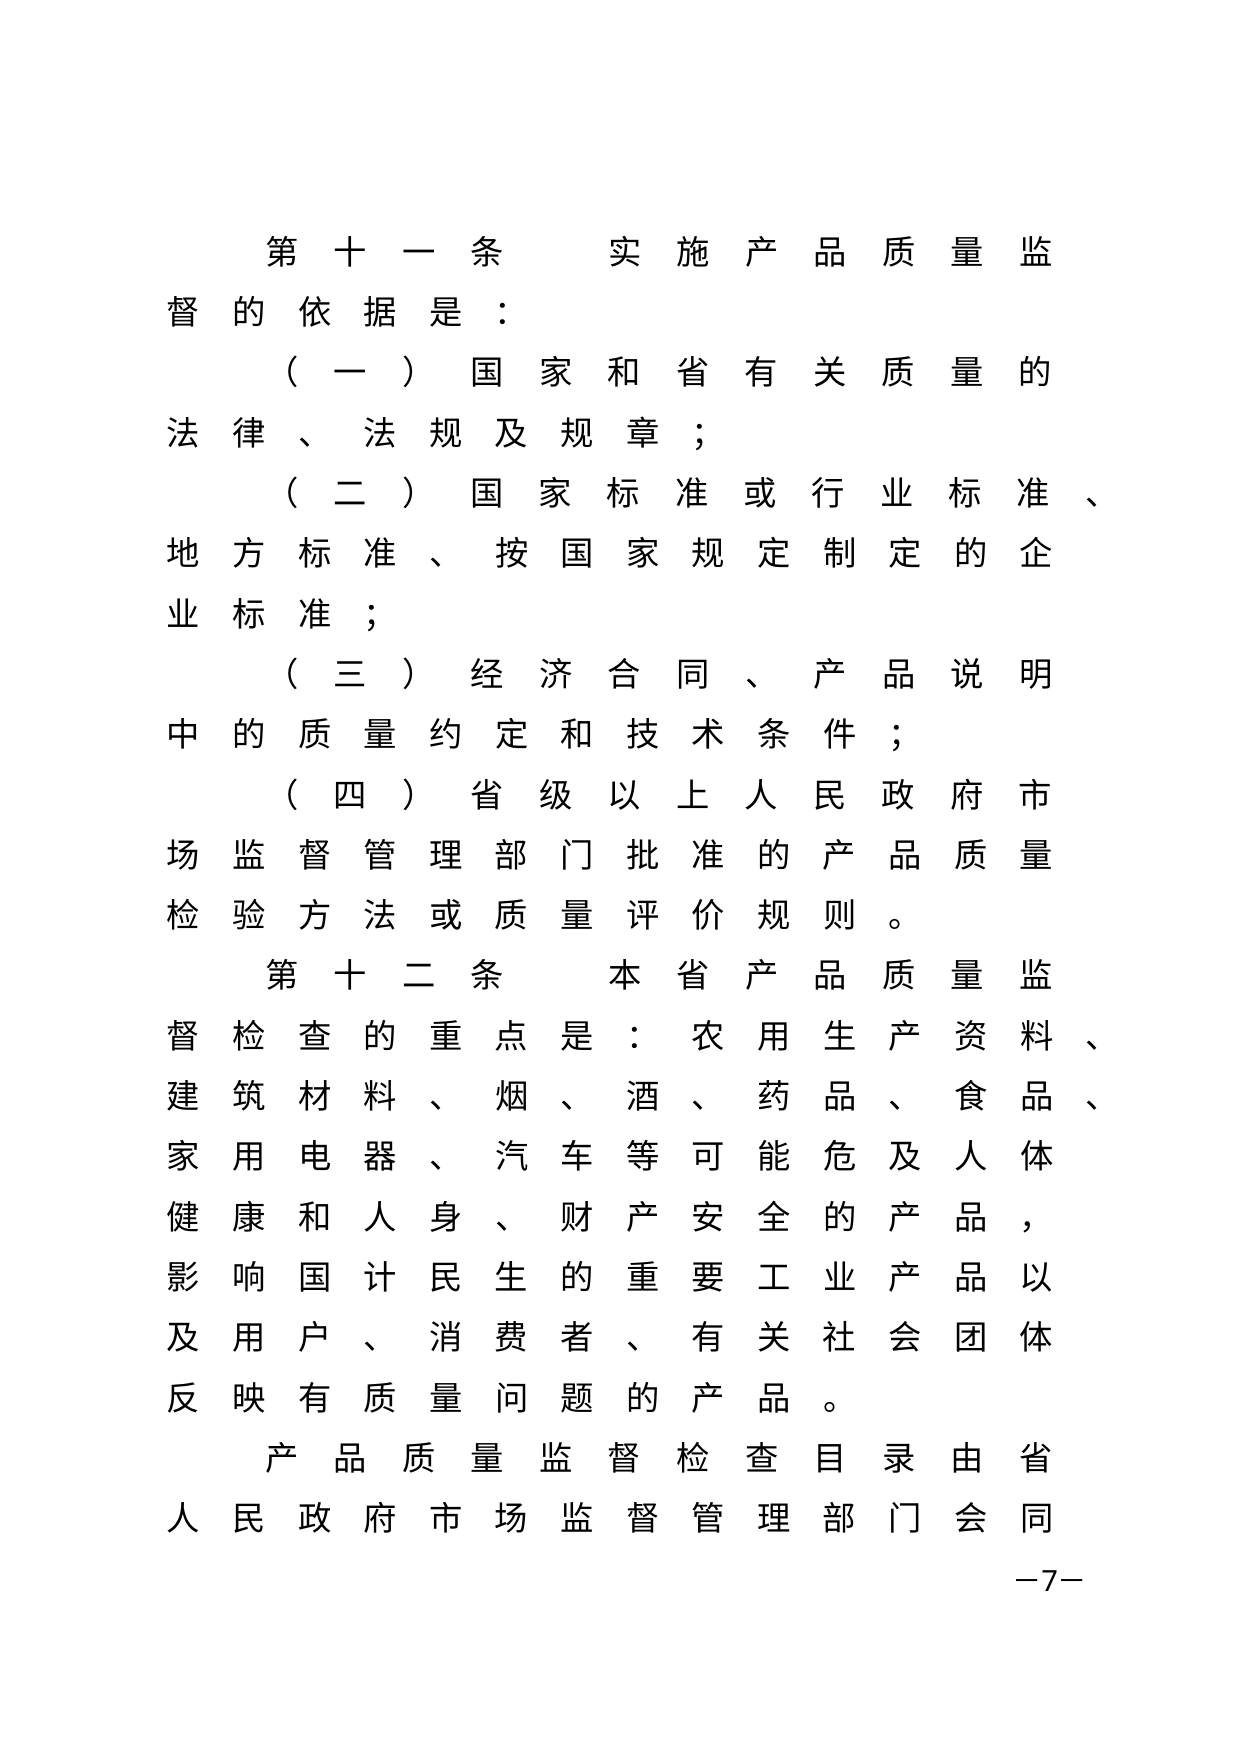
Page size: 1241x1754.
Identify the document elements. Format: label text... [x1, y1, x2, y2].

text （二）国家标准或行业标准、地方标准、按国家规定制定的企业标准； [167, 461, 1085, 642]
text （一）国家和省有关质量的法律、法规及规章； [167, 340, 1085, 461]
text （四）省级以上人民政府市场监督管理部门批准的产品质量检验方法或质量评价规则。 [167, 762, 1085, 943]
text （三）经济合同、产品说明中的质量约定和技术条件； [167, 642, 1085, 762]
text 第十一条 实施产品质量监督的依据是： [167, 219, 1085, 340]
text 产品质量监督检查目录由省人民政府市场监督管理部门会同有关部门制定，经省人民政府批准发布。 [167, 1426, 1085, 1546]
text 第十二条 本省产品质量监督检查的重点是：农用生产资料、建筑材料、烟、酒、药品、食品、家用电器、汽车等可能危及人体健康和人身、财产安全的产品，影响国计民生的重要工业产品以及用户、消费者、有关社会团体反映有质量问题的产品。 [167, 943, 1085, 1426]
